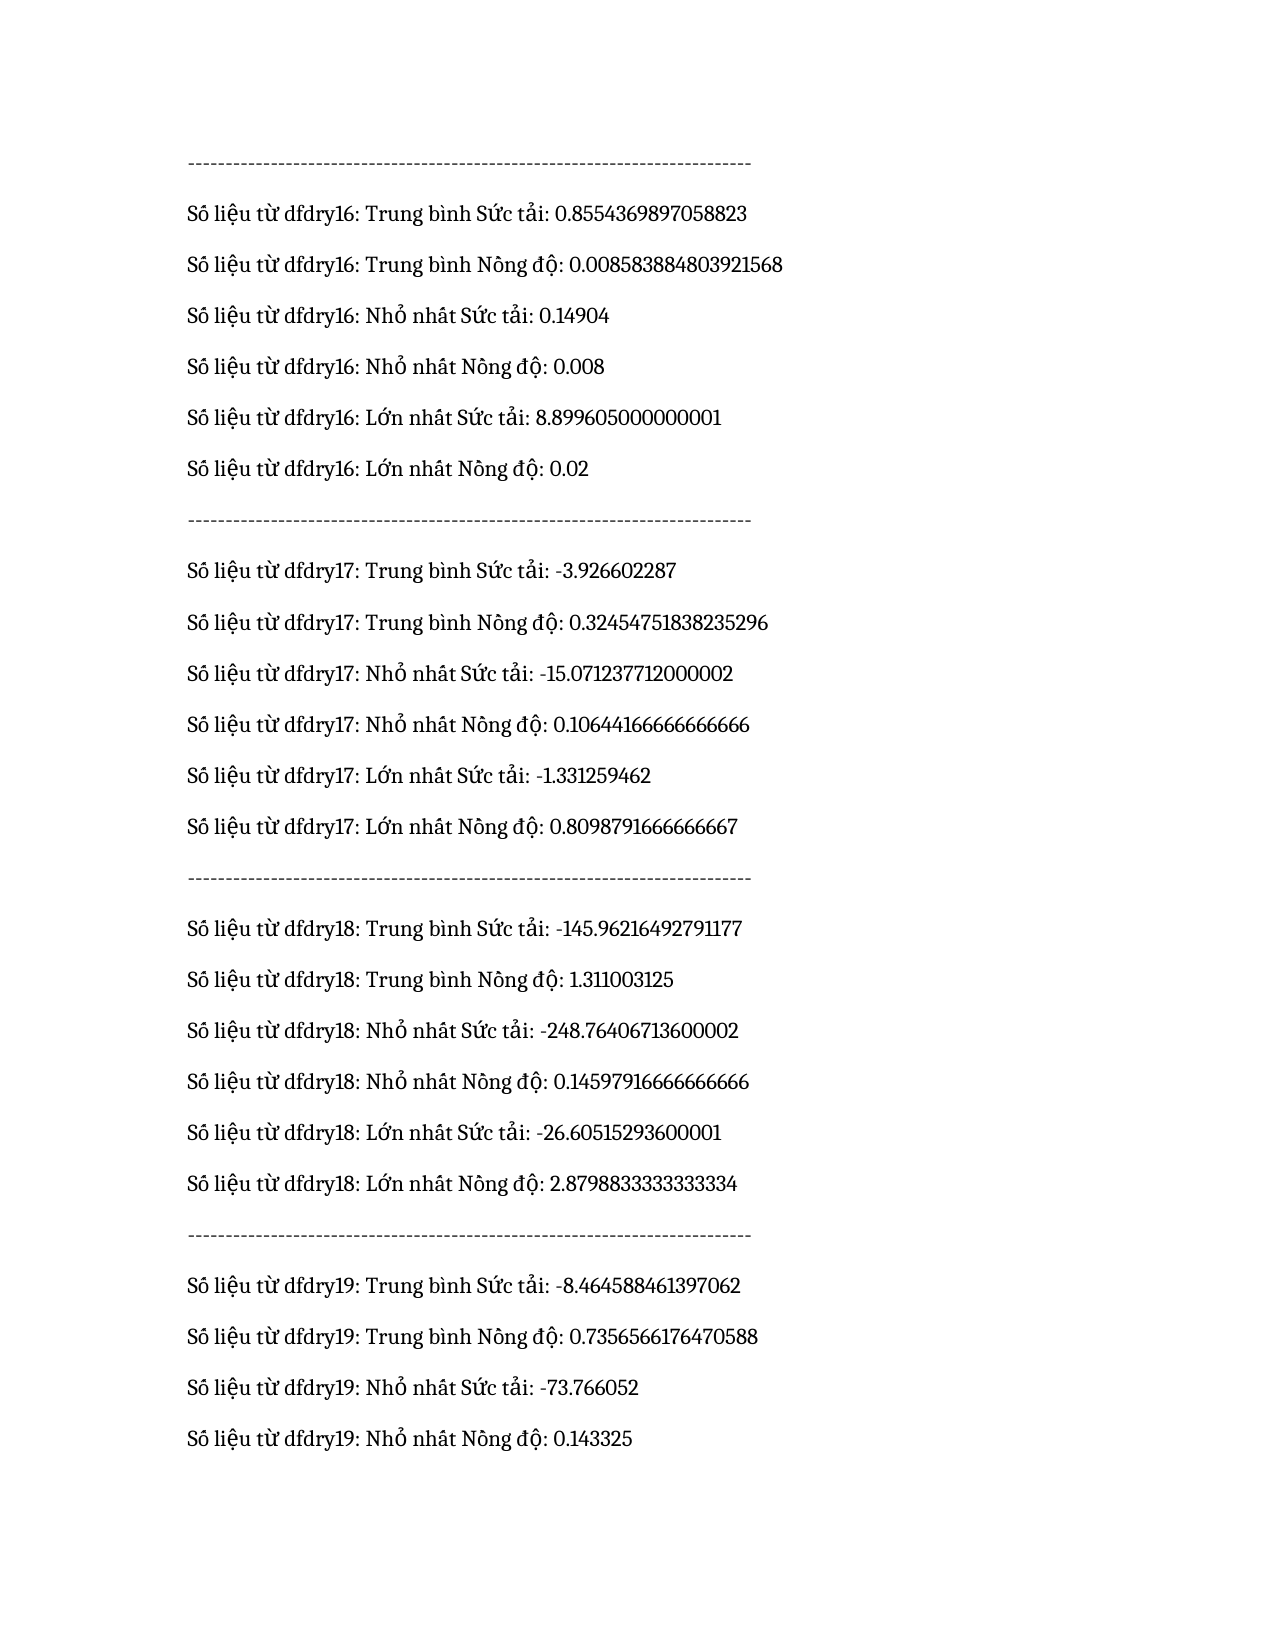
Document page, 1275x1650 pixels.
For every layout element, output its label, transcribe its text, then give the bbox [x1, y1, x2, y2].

text Số liệu từ dfdry19: Trung bình Sức tải: -8.464588461397062 [187, 1273, 1087, 1299]
text --------------------------------------------------------------------------- [187, 1222, 1087, 1248]
text Số liệu từ dfdry16: Trung bình Nồng độ: 0.008583884803921568 [187, 252, 1087, 278]
text Số liệu từ dfdry17: Trung bình Nồng độ: 0.32454751838235296 [187, 609, 1087, 636]
text Số liệu từ dfdry16: Nhỏ nhất Sức tải: 0.14904 [187, 303, 1087, 329]
text --------------------------------------------------------------------------- [187, 507, 1087, 534]
text Số liệu từ dfdry19: Nhỏ nhất Sức tải: -73.766052 [187, 1375, 1087, 1401]
text Số liệu từ dfdry18: Nhỏ nhất Sức tải: -248.76406713600002 [187, 1018, 1087, 1044]
text --------------------------------------------------------------------------- [187, 864, 1087, 891]
text Số liệu từ dfdry18: Trung bình Sức tải: -145.96216492791177 [187, 916, 1087, 942]
text Số liệu từ dfdry16: Trung bình Sức tải: 0.8554369897058823 [187, 201, 1087, 227]
text Số liệu từ dfdry19: Nhỏ nhất Nồng độ: 0.143325 [187, 1426, 1087, 1452]
text --------------------------------------------------------------------------- [187, 150, 1087, 176]
text Số liệu từ dfdry17: Lớn nhất Nồng độ: 0.8098791666666667 [187, 813, 1087, 840]
text Số liệu từ dfdry18: Nhỏ nhất Nồng độ: 0.14597916666666666 [187, 1069, 1087, 1095]
text Số liệu từ dfdry17: Nhỏ nhất Sức tải: -15.071237712000002 [187, 660, 1087, 687]
text Số liệu từ dfdry17: Trung bình Sức tải: -3.926602287 [187, 558, 1087, 585]
text Số liệu từ dfdry19: Trung bình Nồng độ: 0.7356566176470588 [187, 1324, 1087, 1350]
text Số liệu từ dfdry18: Lớn nhất Nồng độ: 2.8798833333333334 [187, 1171, 1087, 1197]
text Số liệu từ dfdry16: Nhỏ nhất Nồng độ: 0.008 [187, 354, 1087, 381]
text Số liệu từ dfdry16: Lớn nhất Nồng độ: 0.02 [187, 456, 1087, 483]
text Số liệu từ dfdry17: Nhỏ nhất Nồng độ: 0.10644166666666666 [187, 711, 1087, 738]
text Số liệu từ dfdry16: Lớn nhất Sức tải: 8.899605000000001 [187, 405, 1087, 432]
text Số liệu từ dfdry18: Trung bình Nồng độ: 1.311003125 [187, 967, 1087, 993]
text Số liệu từ dfdry18: Lớn nhất Sức tải: -26.60515293600001 [187, 1120, 1087, 1146]
text Số liệu từ dfdry17: Lớn nhất Sức tải: -1.331259462 [187, 762, 1087, 789]
